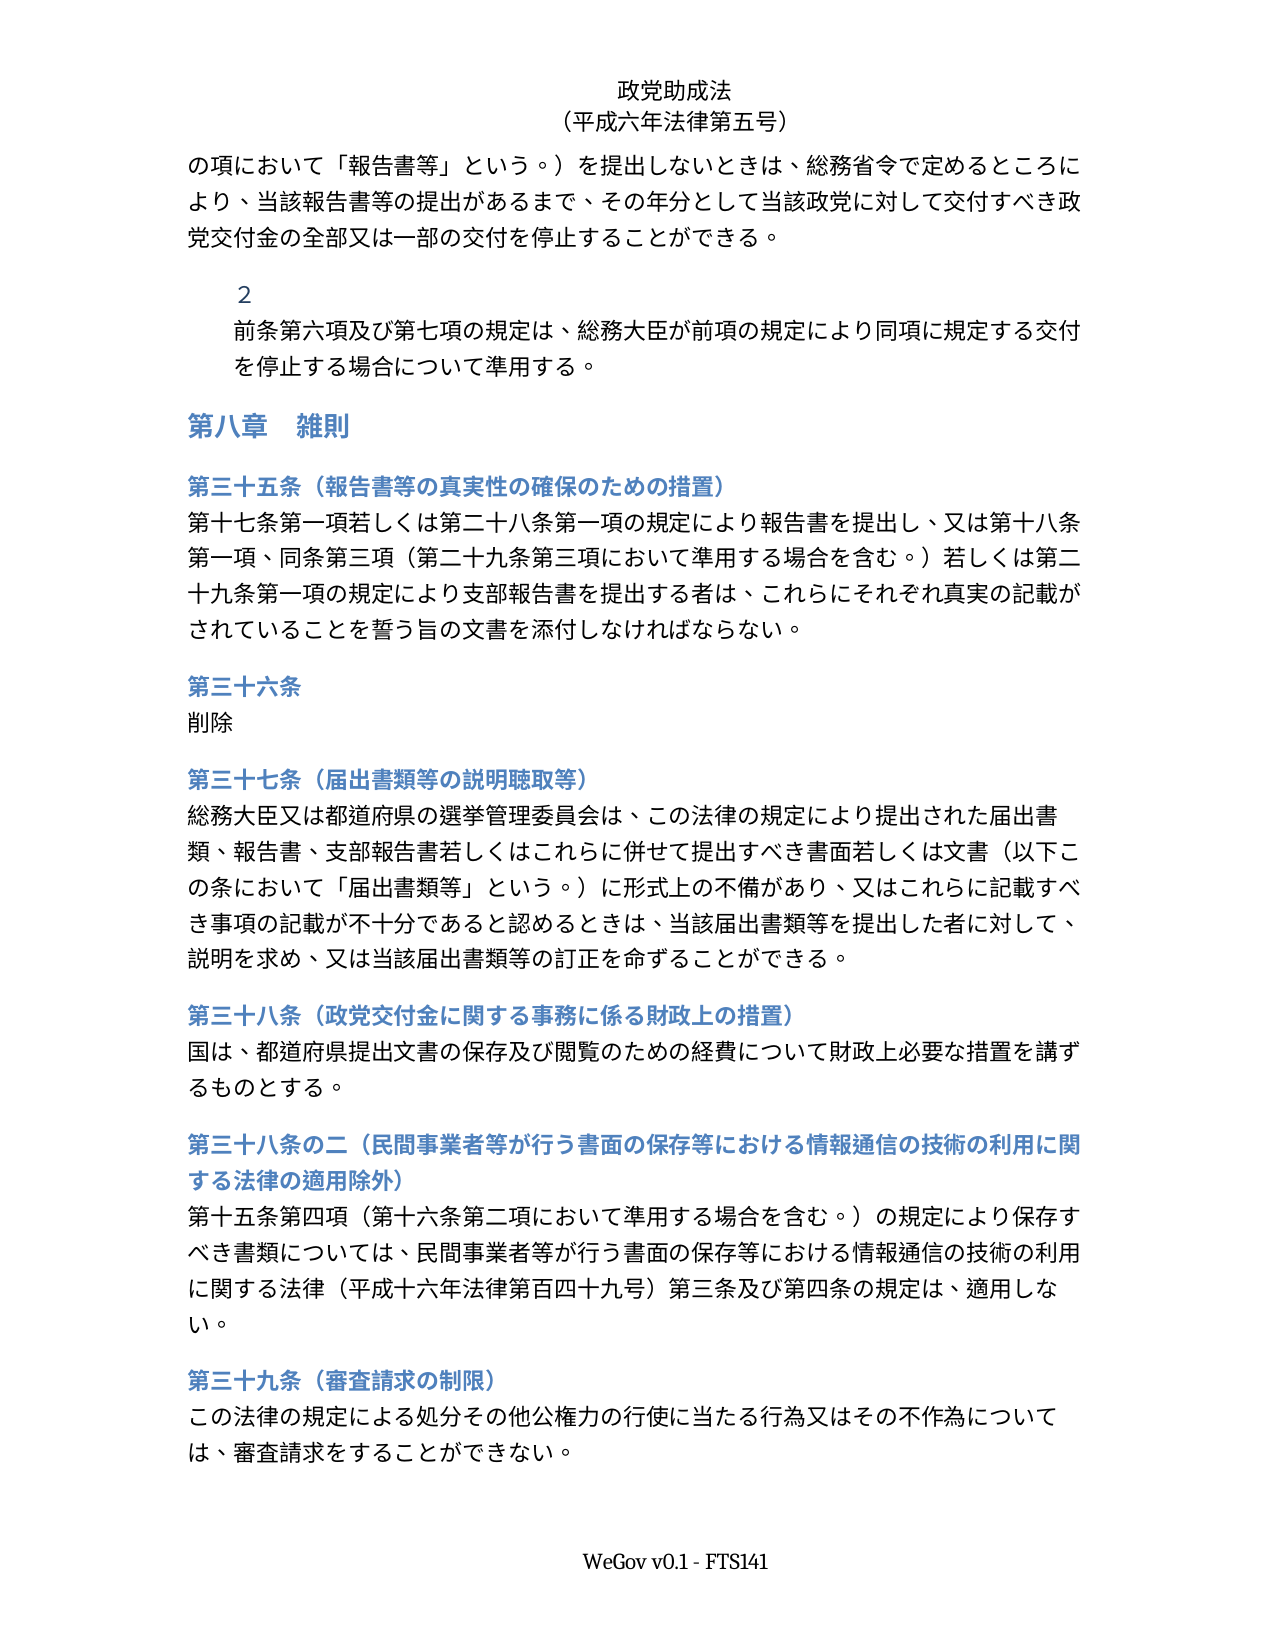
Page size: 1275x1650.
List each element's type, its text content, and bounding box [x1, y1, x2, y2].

subtitle 第三十五条（報告書等の真実性の確保のための措置） [187, 471, 1087, 502]
text 第十七条第一項若しくは第二十八条第一項の規定により報告書を提出し、又は第十八条第一項、同条第三項（第二十九条第三項において準用する場合を含む。）若しくは第二十九条第一項の規定により支部報告書を提出する者は、これらにそれぞれ真実の記載がされていることを誓う旨の文書を添付しなければならない。 [187, 506, 1087, 646]
subtitle 第三十八条（政党交付金に関する事務に係る財政上の措置） [187, 1000, 1087, 1031]
text 前条第六項及び第七項の規定は、総務大臣が前項の規定により同項に規定する交付を停止する場合について準用する。 [233, 314, 1087, 382]
text 総務大臣又は都道府県の選挙管理委員会は、この法律の規定により提出された届出書類、報告書、支部報告書若しくはこれらに併せて提出すべき書面若しくは文書（以下この条において「届出書類等」という。）に形式上の不備があり、又はこれらに記載すべき事項の記載が不十分であると認めるときは、当該届出書類等を提出した者に対して、説明を求め、又は当該届出書類等の訂正を命ずることができる。 [187, 800, 1087, 975]
subtitle ２ [233, 279, 1087, 310]
subtitle 第三十八条の二（民間事業者等が行う書面の保存等における情報通信の技術の利用に関する法律の適用除外） [187, 1129, 1087, 1196]
text 削除 [187, 707, 1087, 738]
subtitle 第三十九条（審査請求の制限） [187, 1365, 1087, 1397]
subtitle 第三十七条（届出書類等の説明聴取等） [187, 764, 1087, 795]
subtitle 第三十六条 [187, 671, 1087, 702]
text この法律の規定による処分その他公権力の行使に当たる行為又はその不作為については、審査請求をすることができない。 [187, 1401, 1087, 1468]
text 第十五条第四項（第十六条第二項において準用する場合を含む。）の規定により保存すべき書類については、民間事業者等が行う書面の保存等における情報通信の技術の利用に関する法律（平成十六年法律第百四十九号）第三条及び第四条の規定は、適用しない。 [187, 1201, 1087, 1340]
text 国は、都道府県提出文書の保存及び閲覧のための経費について財政上必要な措置を講ずるものとする。 [187, 1036, 1087, 1103]
subtitle 第八章 雑則 [187, 407, 1087, 444]
